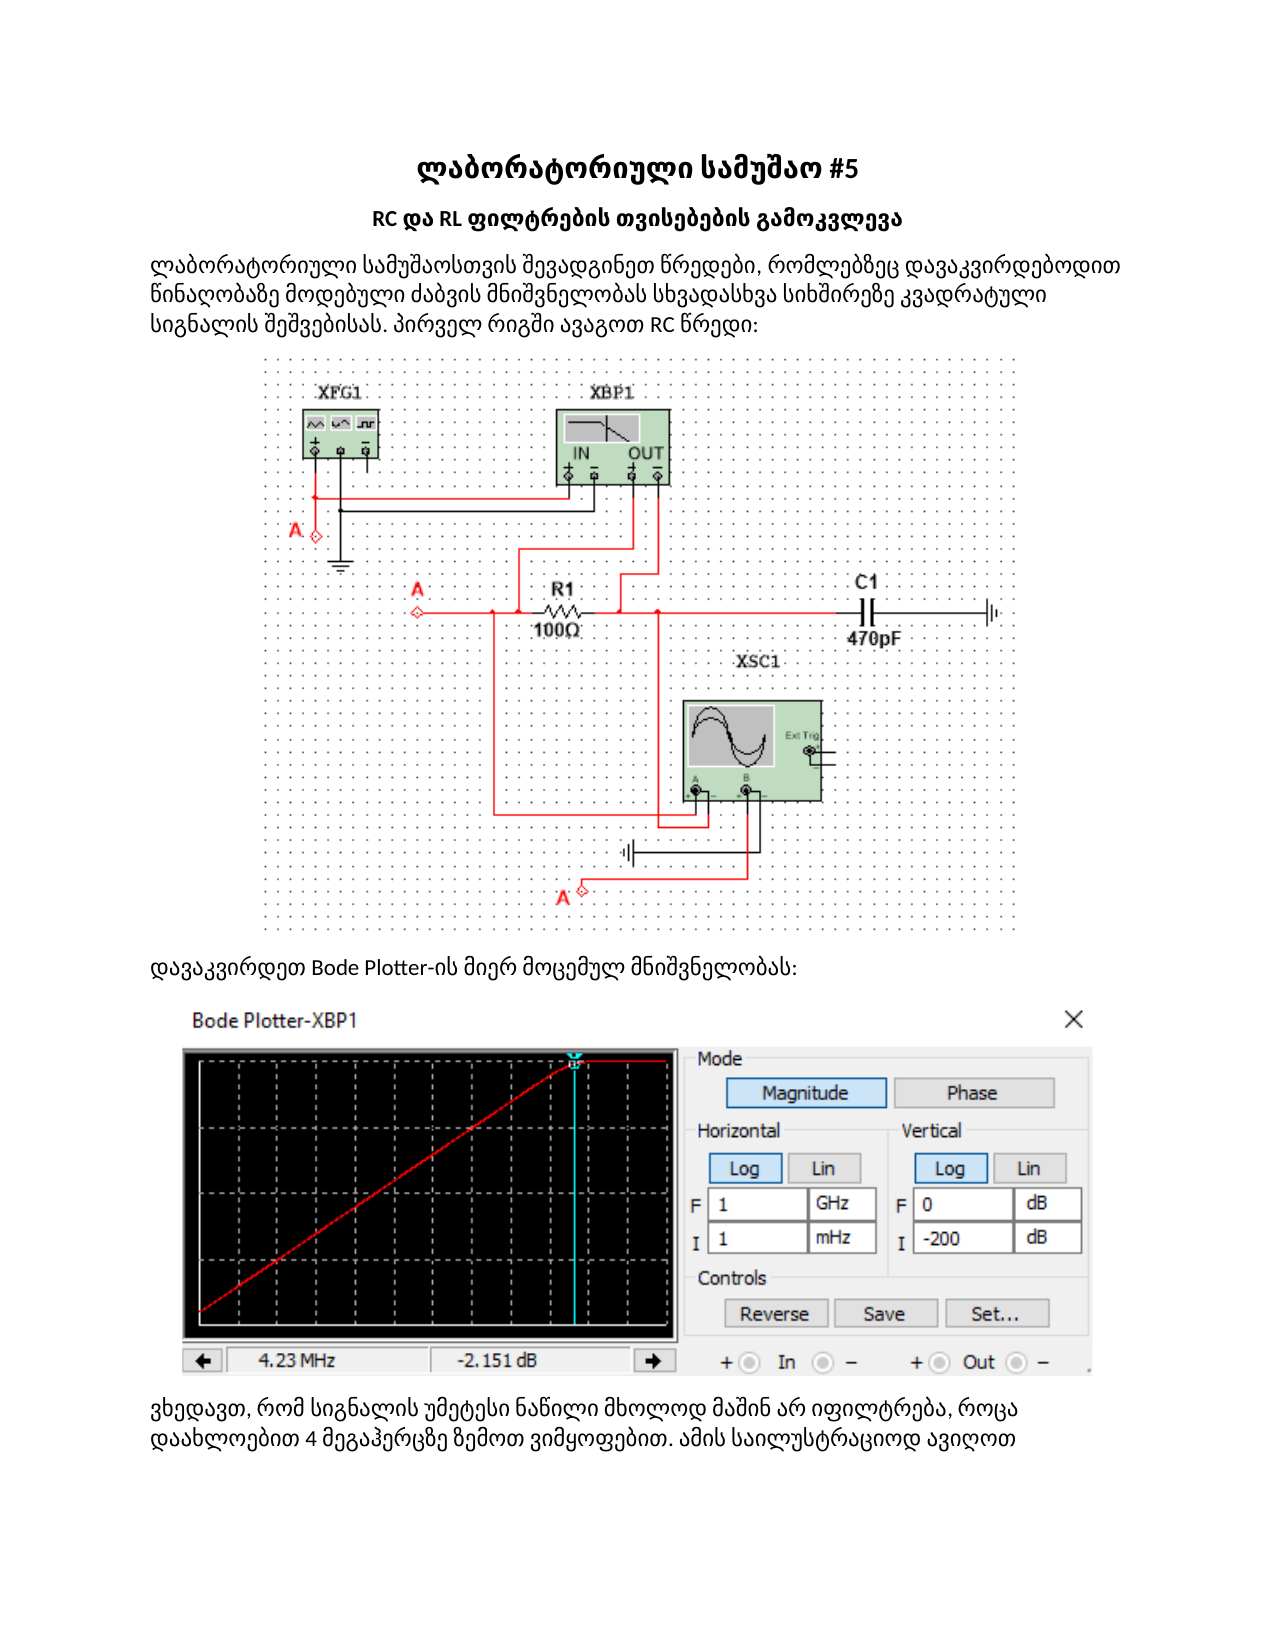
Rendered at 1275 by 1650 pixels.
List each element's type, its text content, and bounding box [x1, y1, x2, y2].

text დავაკვირდეთ Bode Plotter-ის მიერ მოცემულ მნიშვნელობას: [150, 953, 1125, 981]
text ლაბორატორიული სამუშაო #5 [150, 150, 1125, 186]
picture [182, 999, 1093, 1376]
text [150, 1394, 1125, 1452]
text RC და RL ფილტრების თვისებების გამოკვლევა [150, 204, 1125, 232]
text ლაბორატორიული სამუშაოსთვის შევადგინეთ წრედები, რომლებზეც დავაკვირდებოდით წინაღობაზე მოდებული ძაბვის მნიშვნელობას სხვადასხვა სიხშირეზე კვადრატული სიგნალის შეშვებისას. პირველ რიგში ავაგოთ RC წრედი: [150, 251, 1125, 338]
picture [254, 356, 1021, 935]
